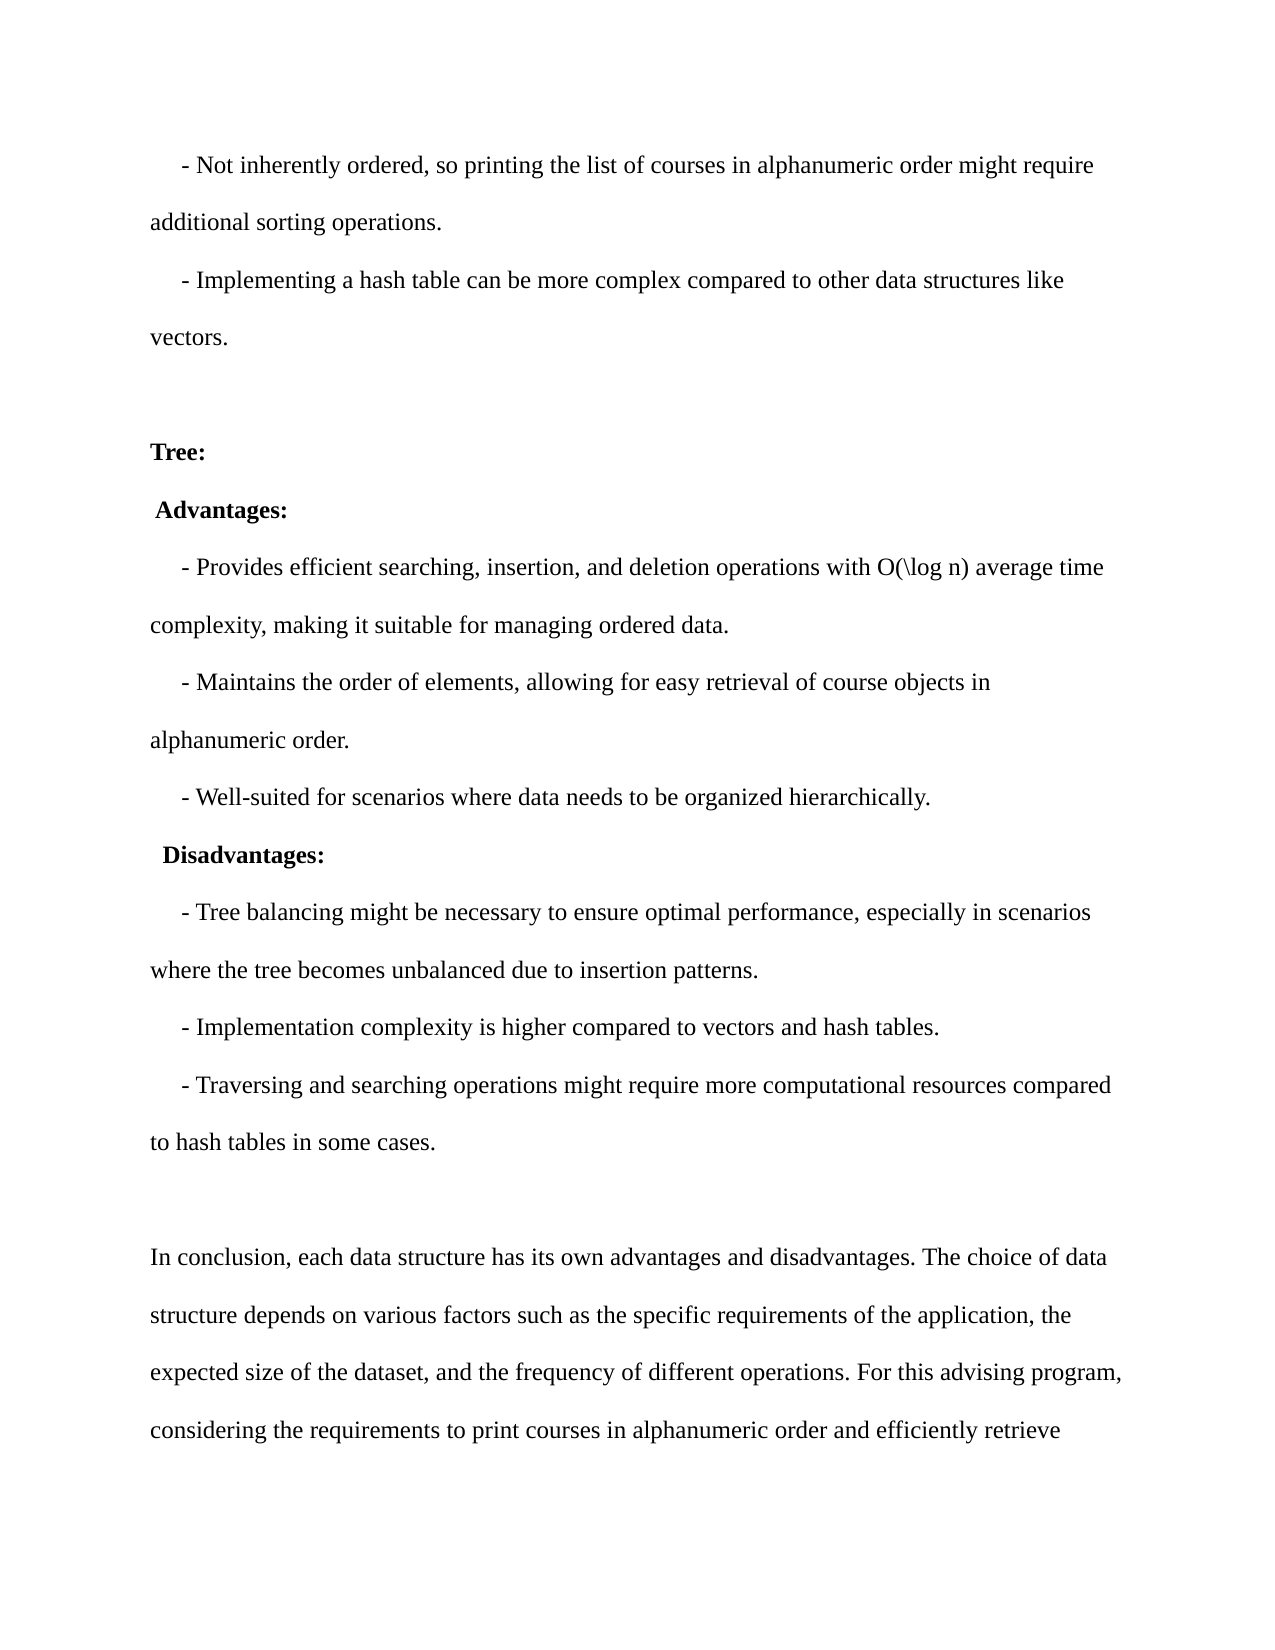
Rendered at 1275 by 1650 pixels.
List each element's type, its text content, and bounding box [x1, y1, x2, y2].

text - Well-suited for scenarios where data needs to be organized hierarchically. [150, 782, 1125, 811]
text - Maintains the order of elements, allowing for easy retrieval of course objects in alphanumeric order. [150, 667, 1125, 754]
text - Traversing and searching operations might require more computational resources compared to hash tables in some cases. [150, 1070, 1125, 1156]
text Disadvantages: [150, 840, 1125, 869]
text - Provides efficient searching, insertion, and deletion operations with O(\log n) average time complexity, making it suitable for managing ordered data. [150, 552, 1125, 639]
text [150, 1242, 1125, 1444]
text - Not inherently ordered, so printing the list of courses in alphanumeric order might require additional sorting operations. [150, 150, 1125, 236]
text - Tree balancing might be necessary to ensure optimal performance, especially in scenarios where the tree becomes unbalanced due to insertion patterns. [150, 897, 1125, 984]
text Tree: [150, 437, 1125, 466]
text - Implementation complexity is higher compared to vectors and hash tables. [150, 1012, 1125, 1041]
text Advantages: [150, 495, 1125, 524]
text - Implementing a hash table can be more complex compared to other data structures like vectors. [150, 265, 1125, 351]
